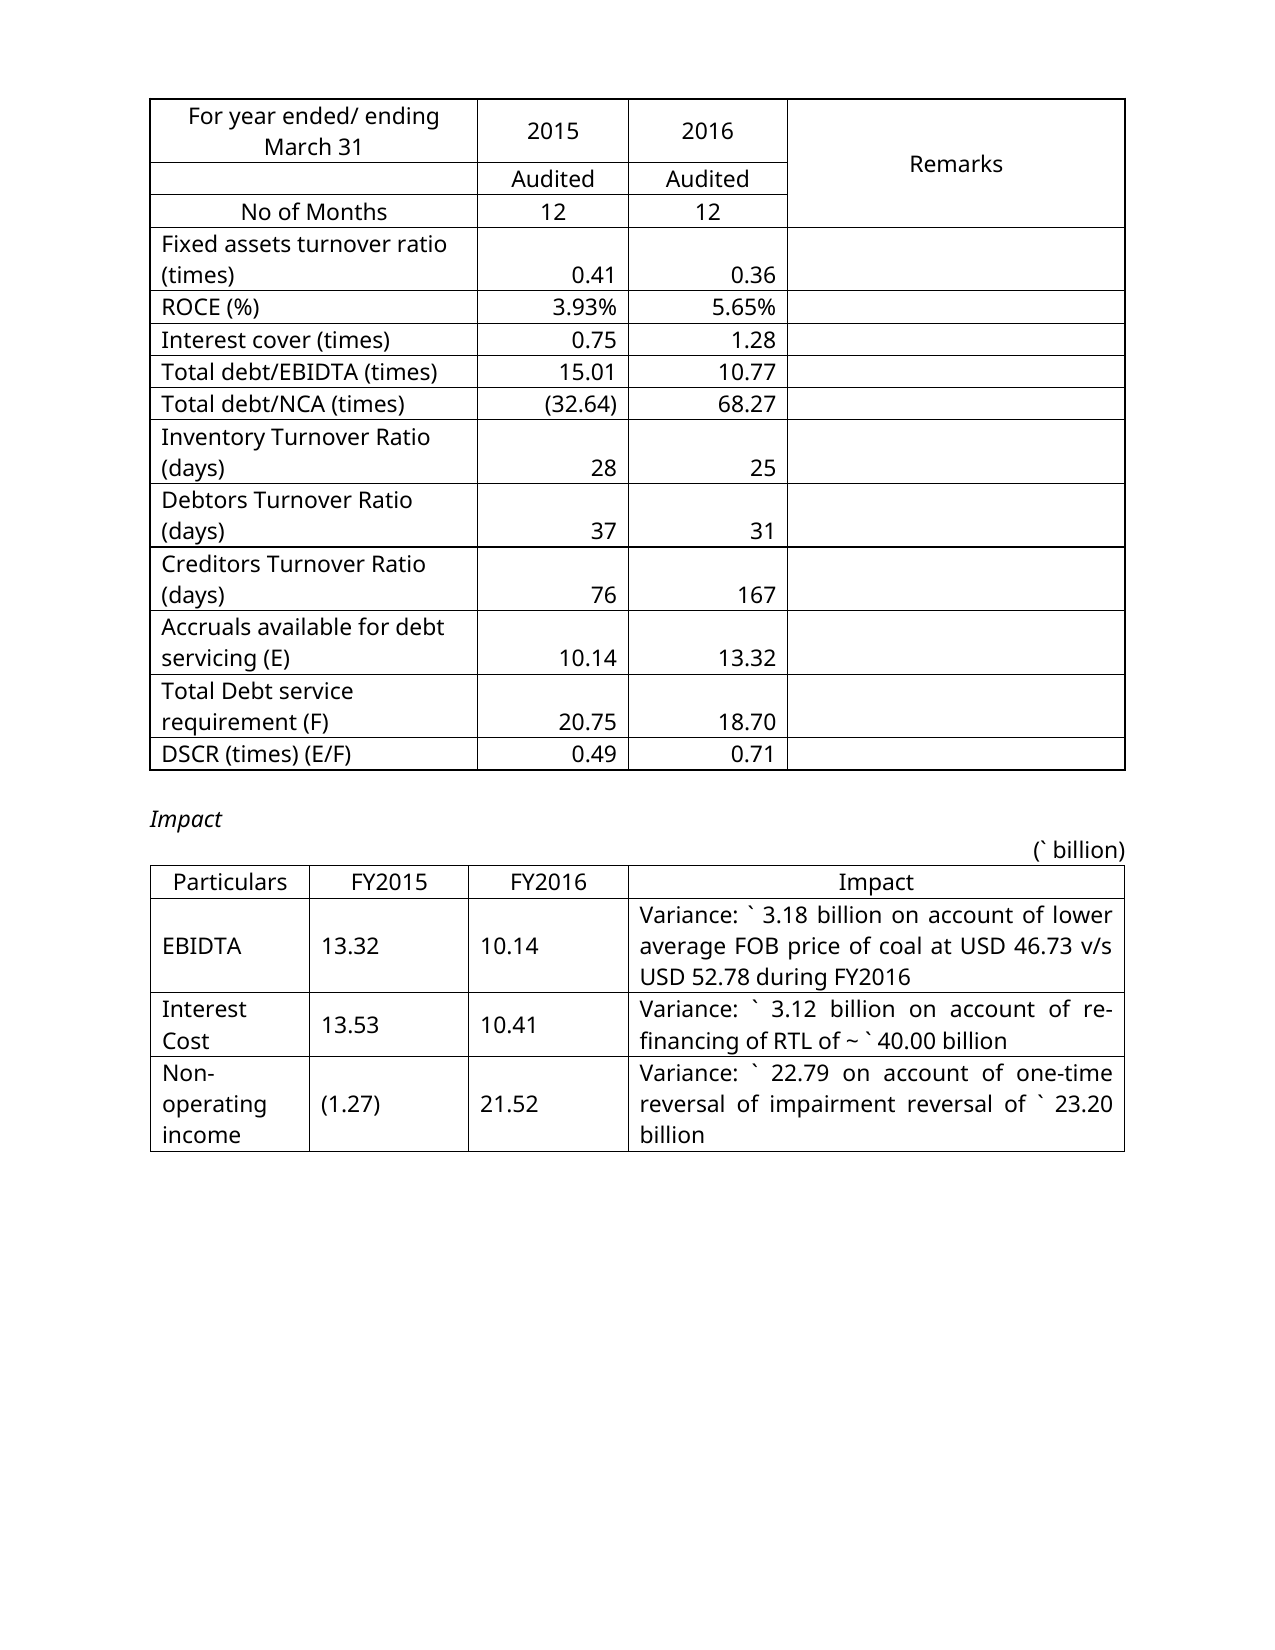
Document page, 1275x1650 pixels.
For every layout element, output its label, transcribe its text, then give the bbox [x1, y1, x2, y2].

table_cell [788, 324, 1124, 355]
table_cell Total debt/NCA (times) [151, 388, 477, 419]
table_cell ROCE (%) [151, 291, 477, 322]
table_header FY2015 [310, 866, 468, 897]
table_cell Interest cover (times) [151, 324, 477, 355]
table_header FY2016 [469, 866, 628, 897]
table_cell DSCR (times) (E/F) [151, 738, 477, 769]
table_cell 76 [478, 548, 628, 610]
table_cell Variance: ` 22.79 on account of one-time reversal of impairment reversal of ` 23.20 billion [629, 1057, 1124, 1151]
table_cell [788, 291, 1124, 322]
table_cell 25 [629, 420, 787, 483]
table_cell 0.71 [629, 738, 787, 769]
table_cell 12 [629, 195, 787, 227]
table_cell Variance: ` 3.12 billion on account of re-financing of RTL of ~ ` 40.00 billion [629, 993, 1124, 1056]
table_cell 3.93% [478, 291, 628, 322]
table_cell Debtors Turnover Ratio (days) [151, 484, 477, 546]
table_cell 12 [478, 195, 628, 227]
table_cell 0.36 [629, 228, 787, 290]
table_cell 13.32 [629, 611, 787, 673]
table_cell (1.27) [310, 1057, 468, 1151]
table_cell 18.70 [629, 675, 787, 737]
table_cell [151, 163, 477, 194]
table_cell [788, 484, 1124, 546]
table_cell [788, 356, 1124, 387]
table_cell 21.52 [469, 1057, 628, 1151]
table_cell 1.28 [629, 324, 787, 355]
table_cell Audited [629, 163, 787, 194]
table_header Impact [629, 866, 1124, 897]
table_cell 13.53 [310, 993, 468, 1056]
table_header For year ended/ ending March 31 [151, 100, 477, 162]
table_cell Inventory Turnover Ratio (days) [151, 420, 477, 483]
table_cell [788, 675, 1124, 737]
table_cell [788, 611, 1124, 673]
table_cell 28 [478, 420, 628, 483]
table_cell 167 [629, 548, 787, 610]
table_cell EBIDTA [151, 899, 309, 992]
table_cell Creditors Turnover Ratio (days) [151, 548, 477, 610]
table_cell Audited [478, 163, 628, 194]
table_cell 0.75 [478, 324, 628, 355]
table_cell 0.41 [478, 228, 628, 290]
table_cell Variance: ` 3.18 billion on account of lower average FOB price of coal at USD 46.73 v/s USD 52.78 during FY2016 [629, 899, 1124, 992]
table_cell Non-operating income [151, 1057, 309, 1151]
table_cell 13.32 [310, 899, 468, 992]
table_cell 20.75 [478, 675, 628, 737]
table_cell (32.64) [478, 388, 628, 419]
table_cell 0.49 [478, 738, 628, 769]
table_cell 5.65% [629, 291, 787, 322]
table_cell 10.41 [469, 993, 628, 1056]
table_cell [788, 420, 1124, 483]
text Impact [150, 803, 1125, 834]
table_header 2015 [478, 100, 628, 162]
table_cell Interest Cost [151, 993, 309, 1056]
table_header 2016 [629, 100, 787, 162]
table_cell Total Debt service requirement (F) [151, 675, 477, 737]
table_cell [788, 388, 1124, 419]
table_cell 10.77 [629, 356, 787, 387]
text (` billion) [150, 834, 1125, 865]
table_cell 15.01 [478, 356, 628, 387]
table_cell 10.14 [469, 899, 628, 992]
table_cell Accruals available for debt servicing (E) [151, 611, 477, 673]
table_header Particulars [151, 866, 309, 897]
table_cell No of Months [151, 195, 477, 227]
table_cell [788, 738, 1124, 769]
table_cell Total debt/EBIDTA (times) [151, 356, 477, 387]
table_cell [788, 228, 1124, 290]
table_header Remarks [788, 100, 1124, 227]
table_cell 31 [629, 484, 787, 546]
table_cell [788, 548, 1124, 610]
table_cell 37 [478, 484, 628, 546]
table_cell 10.14 [478, 611, 628, 673]
table_cell Fixed assets turnover ratio (times) [151, 228, 477, 290]
table_cell 68.27 [629, 388, 787, 419]
